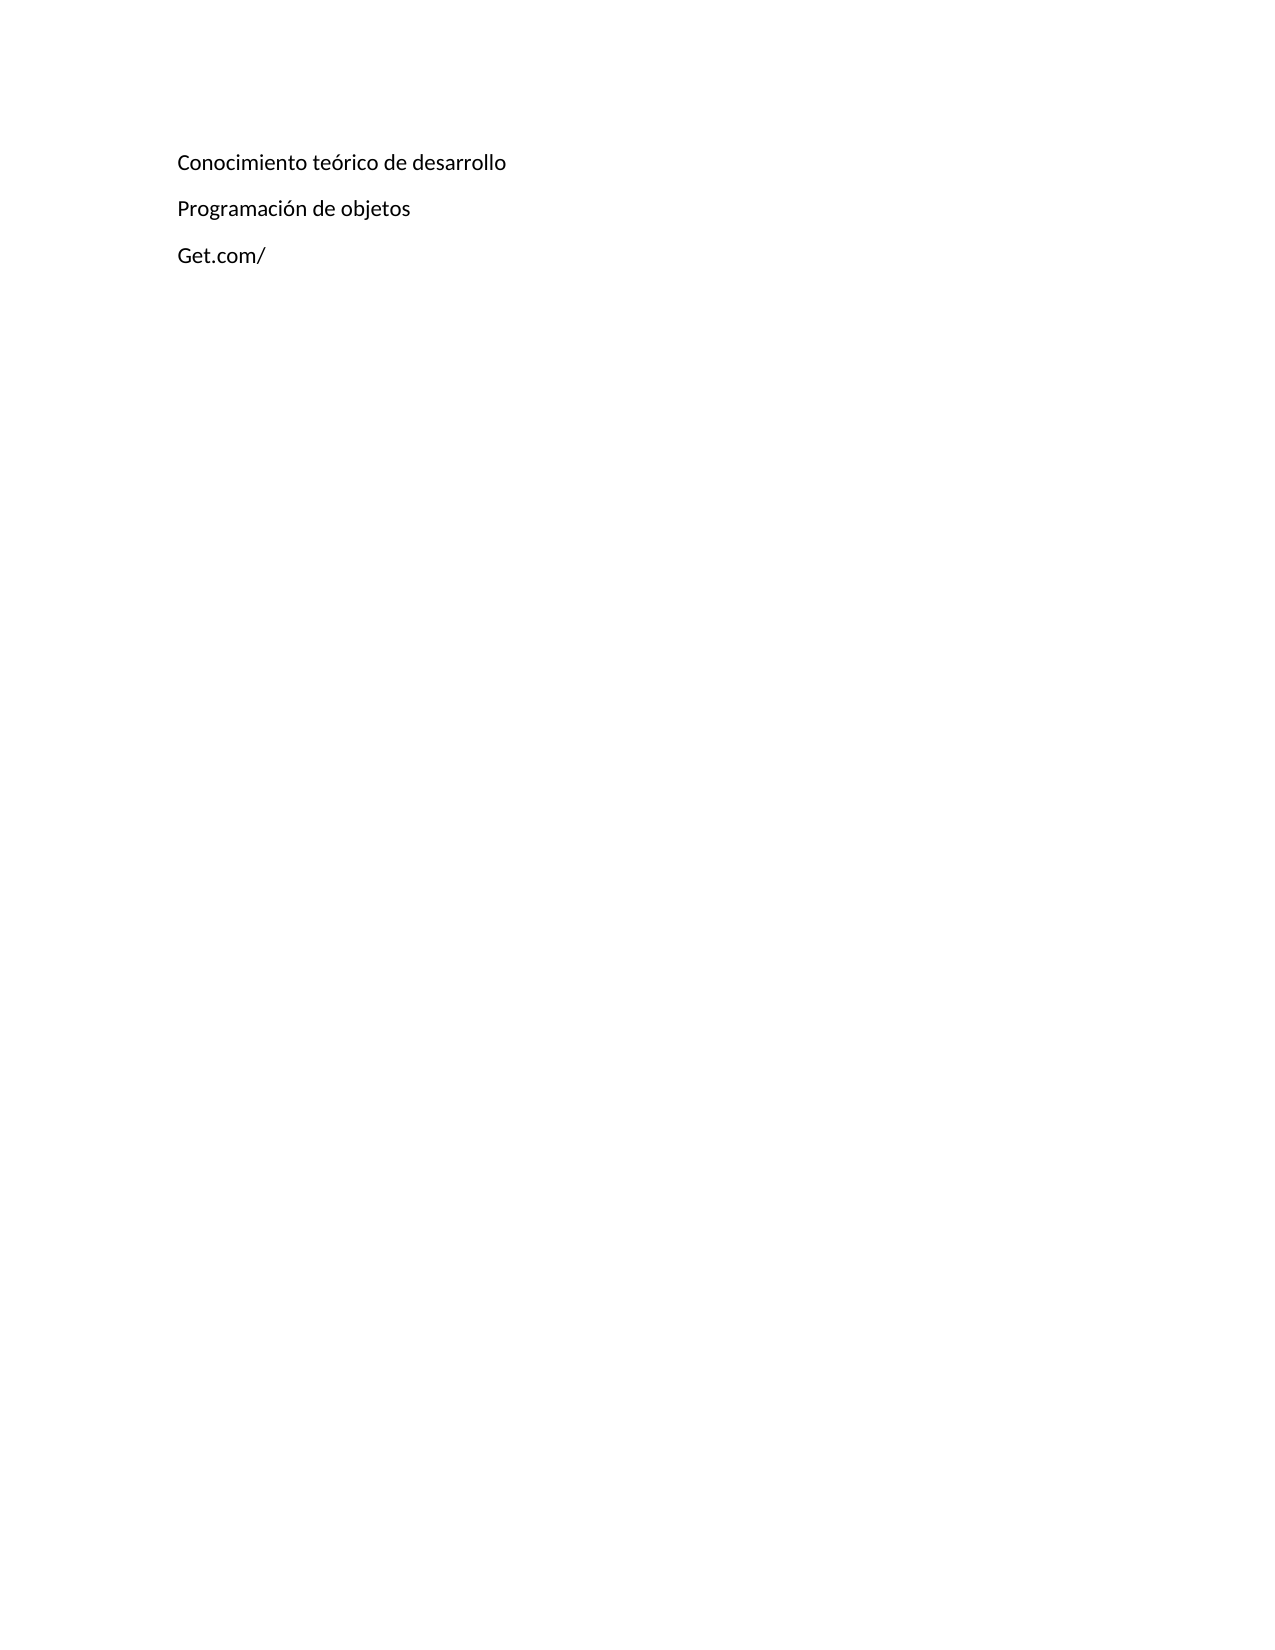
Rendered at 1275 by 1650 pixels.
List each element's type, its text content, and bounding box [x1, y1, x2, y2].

text Programación de objetos [177, 194, 1098, 222]
text Conocimiento teórico de desarrollo [177, 148, 1098, 176]
text Get.com/ [177, 241, 1098, 269]
